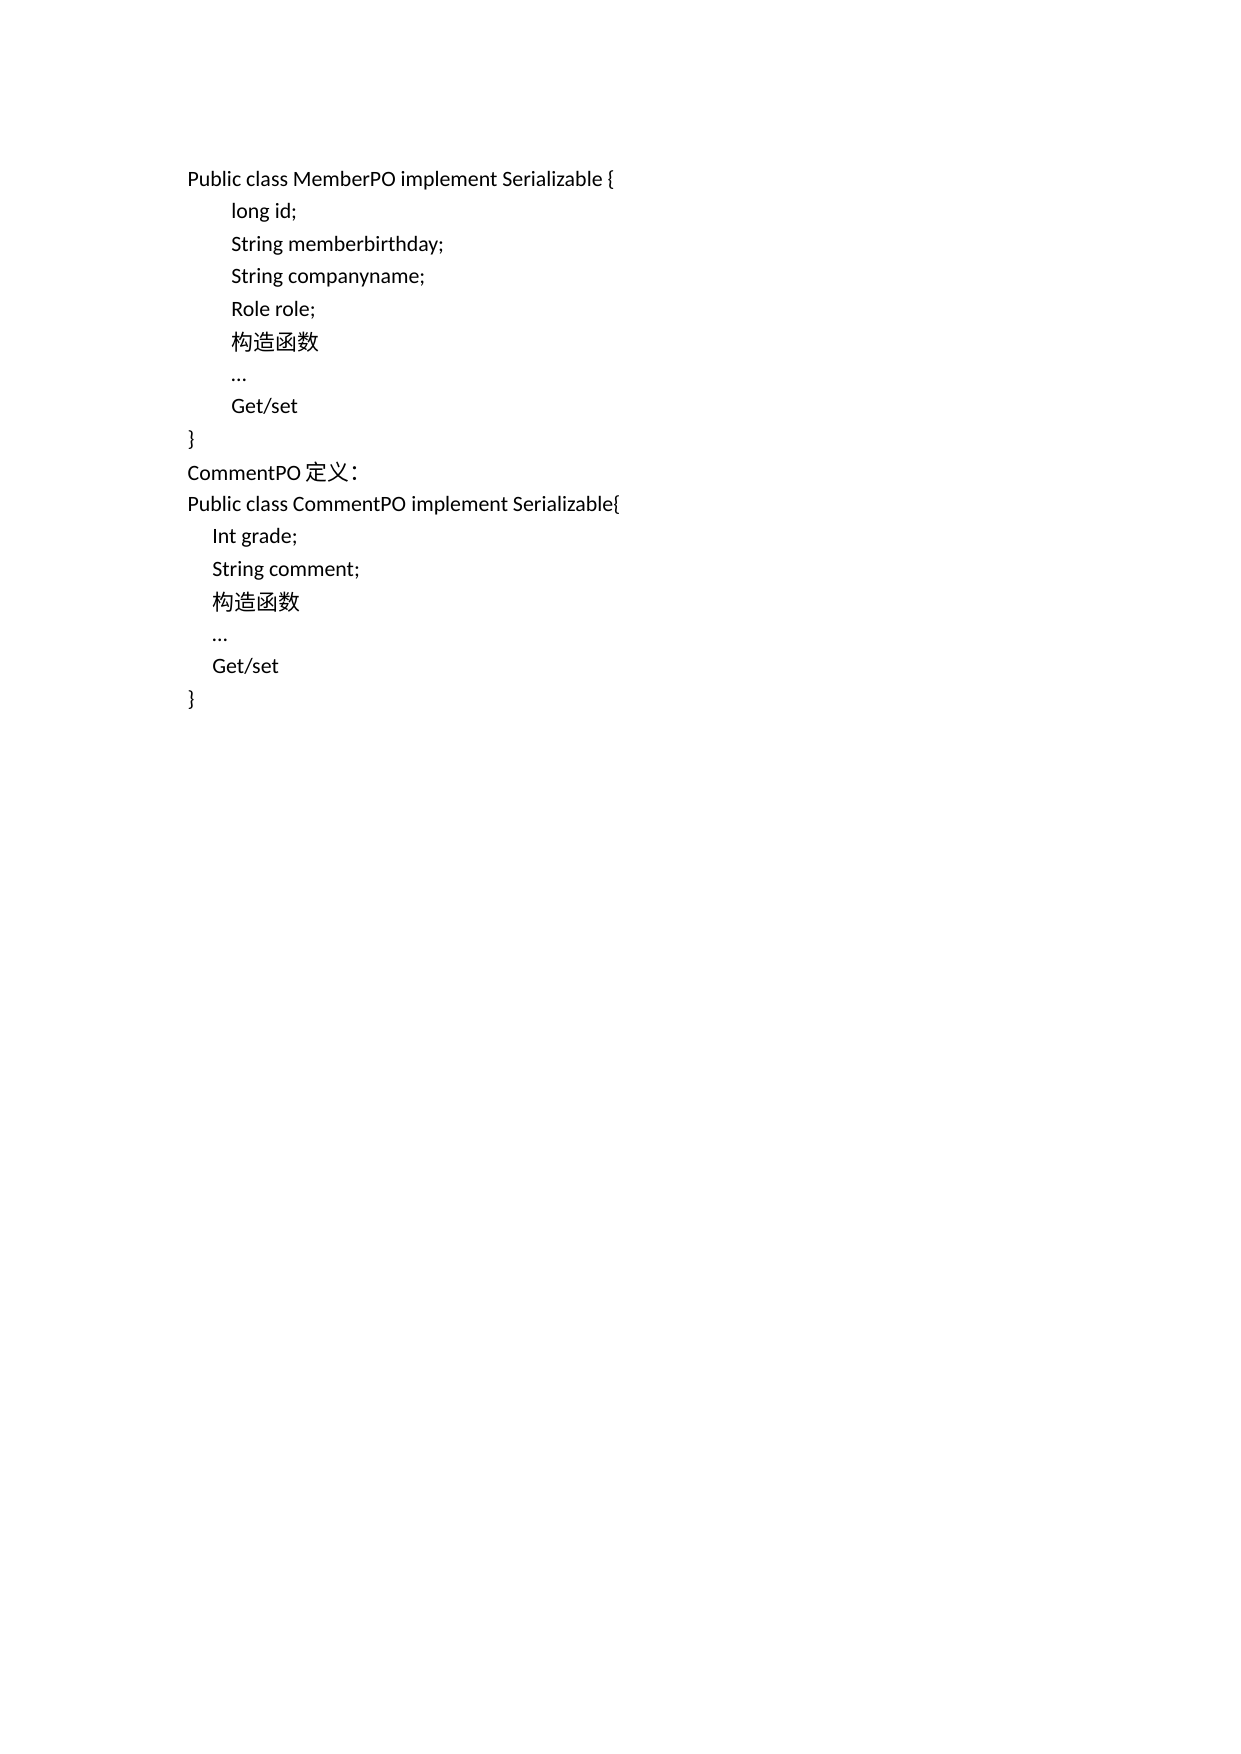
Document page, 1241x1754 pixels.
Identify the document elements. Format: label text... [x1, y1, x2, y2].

text } [187, 422, 1053, 454]
text String comment; [187, 552, 1053, 584]
text Get/set [187, 649, 1053, 682]
text String companyname; [187, 259, 1053, 292]
text Role role; [187, 292, 1053, 324]
text … [187, 617, 1053, 649]
text CommentPO定义： [187, 454, 1053, 487]
text 构造函数 [187, 584, 1053, 617]
text Public class MemberPO implement Serializable { [187, 162, 1053, 194]
text … [187, 357, 1053, 389]
text Get/set [187, 389, 1053, 422]
text 构造函数 [187, 324, 1053, 357]
text long id; [187, 194, 1053, 227]
text Int grade; [187, 519, 1053, 552]
text Public class CommentPO implement Serializable{ [187, 487, 1053, 519]
text } [187, 682, 1053, 714]
text String memberbirthday; [187, 227, 1053, 259]
